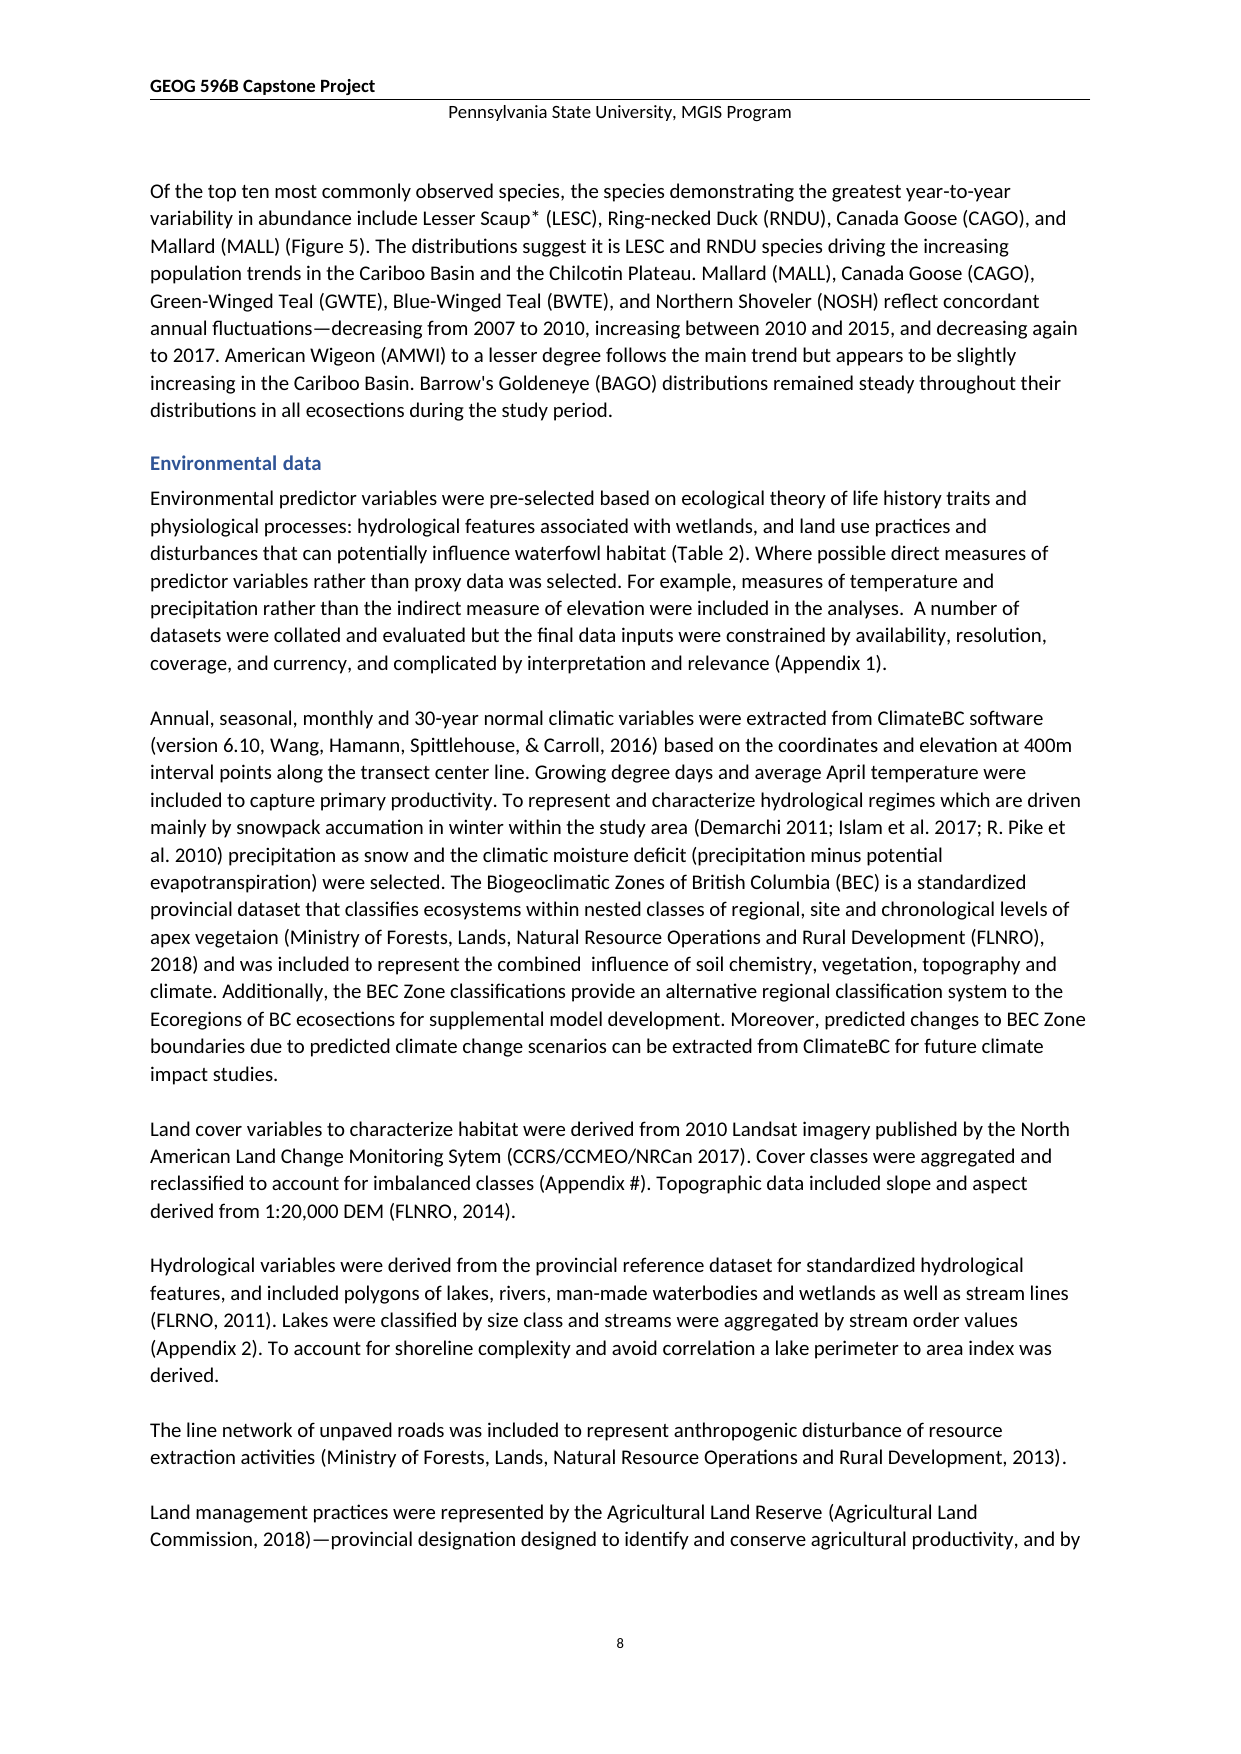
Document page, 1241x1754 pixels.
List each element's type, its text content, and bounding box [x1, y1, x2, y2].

text The line network of unpaved roads was included to represent anthropogenic disturbance of resource extraction activities (Ministry of Forests, Lands, Natural Resource Operations and Rural Development, 2013). [150, 1417, 1090, 1470]
text Annual, seasonal, monthly and 30-year normal climatic variables were extracted from ClimateBC software (version 6.10, Wang, Hamann, Spittlehouse, & Carroll, 2016) based on the coordinates and elevation at 400m interval points along the transect center line. Growing degree days and average April temperature were included to capture primary productivity. To represent and characterize hydrological regimes which are driven mainly by snowpack accumation in winter within the study area (Demarchi 2011; Islam et al. 2017; R. Pike et al. 2010) precipitation as snow and the climatic moisture deficit (precipitation minus potential evapotranspiration) were selected. The Biogeoclimatic Zones of British Columbia (BEC) is a standardized provincial dataset that classifies ecosystems within nested classes of regional, site and chronological levels of apex vegetaion (Ministry of Forests, Lands, Natural Resource Operations and Rural Development (FLNRO), 2018) and was included to represent the combined influence of soil chemistry, vegetation, topography and climate. Additionally, the BEC Zone classifications provide an alternative regional classification system to the Ecoregions of BC ecosections for supplemental model development. Moreover, predicted changes to BEC Zone boundaries due to predicted climate change scenarios can be extracted from ClimateBC for future climate impact studies. [150, 705, 1090, 1086]
text Environmental data [150, 450, 1090, 475]
text Hydrological variables were derived from the provincial reference dataset for standardized hydrological features, and included polygons of lakes, rivers, man-made waterbodies and wetlands as well as stream lines (FLRNO, 2011). Lakes were classified by size class and streams were aggregated by stream order values (Appendix 2). To account for shoreline complexity and avoid correlation a lake perimeter to area index was derived. [150, 1253, 1090, 1388]
text Environmental predictor variables were pre-selected based on ecological theory of life history traits and physiological processes: hydrological features associated with wetlands, and land use practices and disturbances that can potentially influence waterfowl habitat (Table 2). Where possible direct measures of predictor variables rather than proxy data was selected. For example, measures of temperature and precipitation rather than the indirect measure of elevation were included in the analyses. A number of datasets were collated and evaluated but the final data inputs were constrained by availability, resolution, coverage, and currency, and complicated by interpretation and relevance (Appendix 1). [150, 486, 1090, 675]
text Land cover variables to characterize habitat were derived from 2010 Landsat imagery published by the North American Land Change Monitoring Sytem (CCRS/CCMEO/NRCan 2017). Cover classes were aggregated and reclassified to account for imbalanced classes (Appendix #). Topographic data included slope and aspect derived from 1:20,000 DEM (FLNRO, 2014). [150, 1116, 1090, 1223]
text Of the top ten most commonly observed species, the species demonstrating the greatest year-to-year variability in abundance include Lesser Scaup* (LESC), Ring-necked Duck (RNDU), Canada Goose (CAGO), and Mallard (MALL) (Figure 5). The distributions suggest it is LESC and RNDU species driving the increasing population trends in the Cariboo Basin and the Chilcotin Plateau. Mallard (MALL), Canada Goose (CAGO), Green-Winged Teal (GWTE), Blue-Winged Teal (BWTE), and Northern Shoveler (NOSH) reflect concordant annual fluctuations—decreasing from 2007 to 2010, increasing between 2010 and 2015, and decreasing again to 2017. American Wigeon (AMWI) to a lesser degree follows the main trend but appears to be slightly increasing in the Cariboo Basin. Barrow's Goldeneye (BAGO) distributions remained steady throughout their distributions in all ecosections during the study period. [150, 178, 1090, 423]
